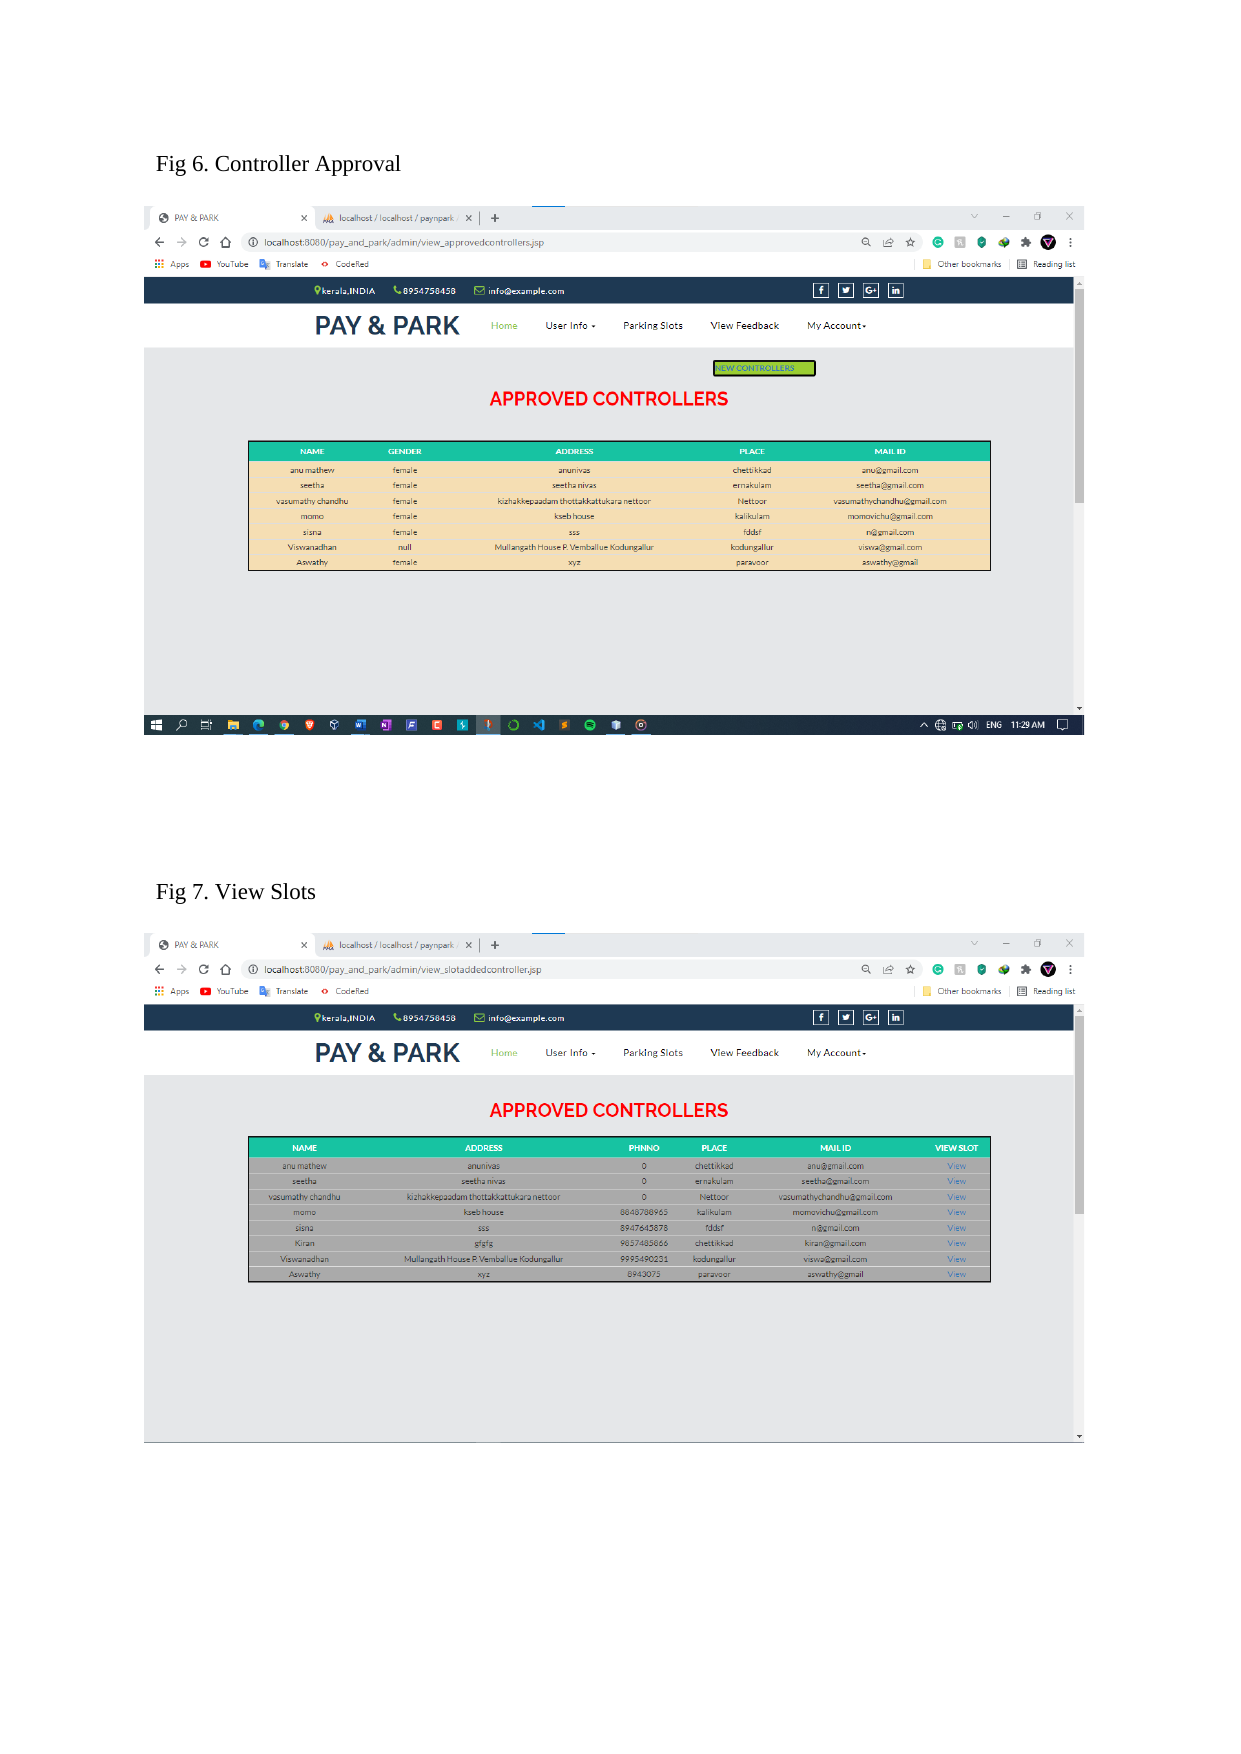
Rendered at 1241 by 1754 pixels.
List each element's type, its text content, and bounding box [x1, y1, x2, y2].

picture [144, 933, 1085, 1443]
text Fig 7. View Slots [144, 878, 1084, 904]
picture [144, 206, 1085, 735]
text Fig 6. Controller Approval [150, 150, 1090, 176]
